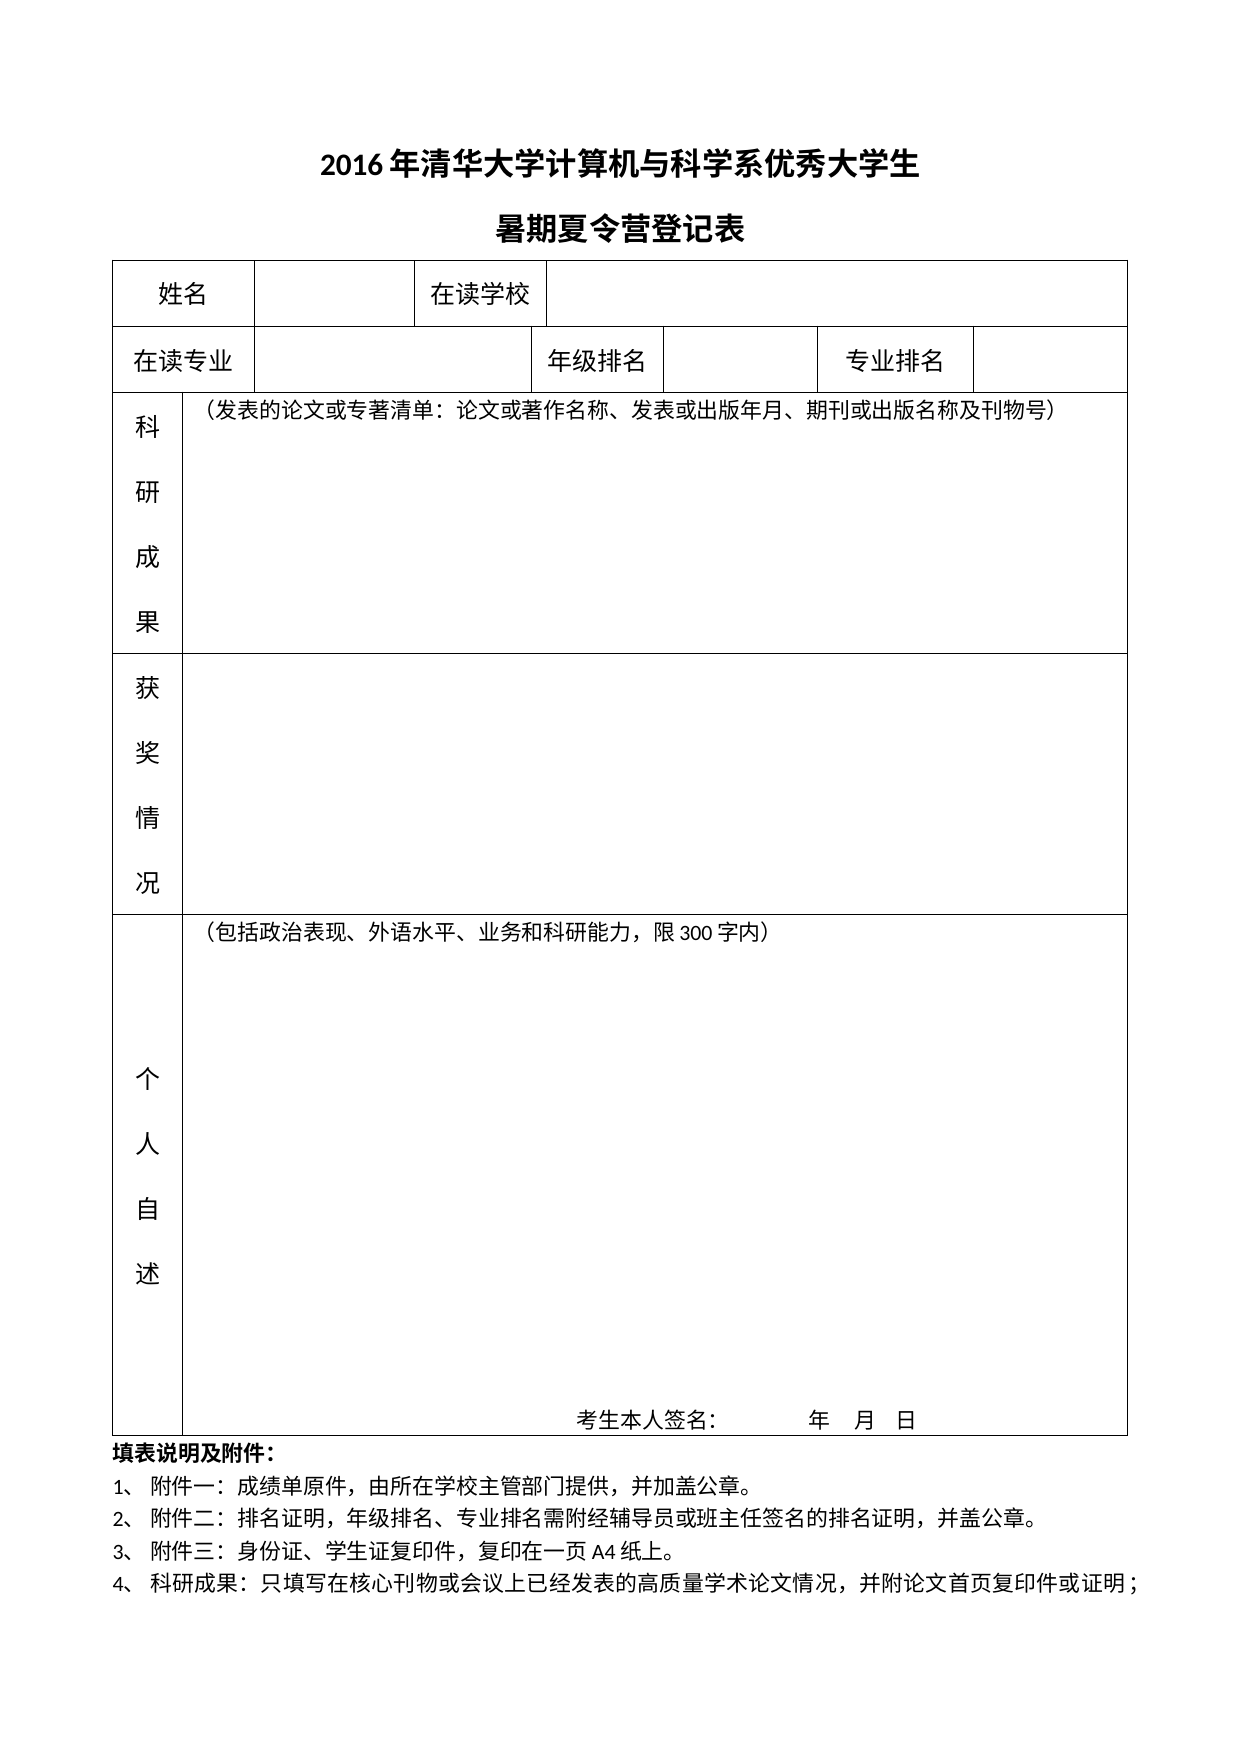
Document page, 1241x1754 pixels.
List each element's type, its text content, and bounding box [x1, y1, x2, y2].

table_header 姓名 [113, 261, 254, 326]
table_header [547, 261, 1127, 326]
table_header 在读学校 [415, 261, 546, 326]
table_header [255, 261, 414, 326]
list 附件一：成绩单原件，由所在学校主管部门提供，并加盖公章。 [112, 1468, 1128, 1501]
table_cell 专业排名 [818, 327, 973, 392]
text 暑期夏令营登记表 [112, 194, 1128, 259]
list 附件二：排名证明，年级排名、专业排名需附经辅导员或班主任签名的排名证明，并盖公章。 [112, 1501, 1128, 1533]
table_cell 年级排名 [532, 327, 663, 392]
table_cell 在读专业 [113, 327, 254, 392]
table_cell [974, 327, 1127, 392]
text 填表说明及附件： [112, 1436, 1128, 1468]
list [112, 1566, 1128, 1598]
table_cell （包括政治表现、外语水平、业务和科研能力，限300字内） 考生本人签名： 年 月 日 [183, 915, 1127, 1435]
table_cell 科研成果 [113, 393, 182, 653]
text 2016年清华大学计算机与科学系优秀大学生 [112, 129, 1128, 194]
table_cell [255, 327, 531, 392]
table_cell [664, 327, 817, 392]
table_cell 获奖情况 [113, 654, 182, 914]
table_cell （发表的论文或专著清单：论文或著作名称、发表或出版年月、期刊或出版名称及刊物号） [183, 393, 1127, 653]
list 附件三：身份证、学生证复印件，复印在一页A4纸上。 [112, 1533, 1128, 1566]
table_cell 个人自述 [113, 915, 182, 1435]
table_cell [183, 654, 1127, 914]
